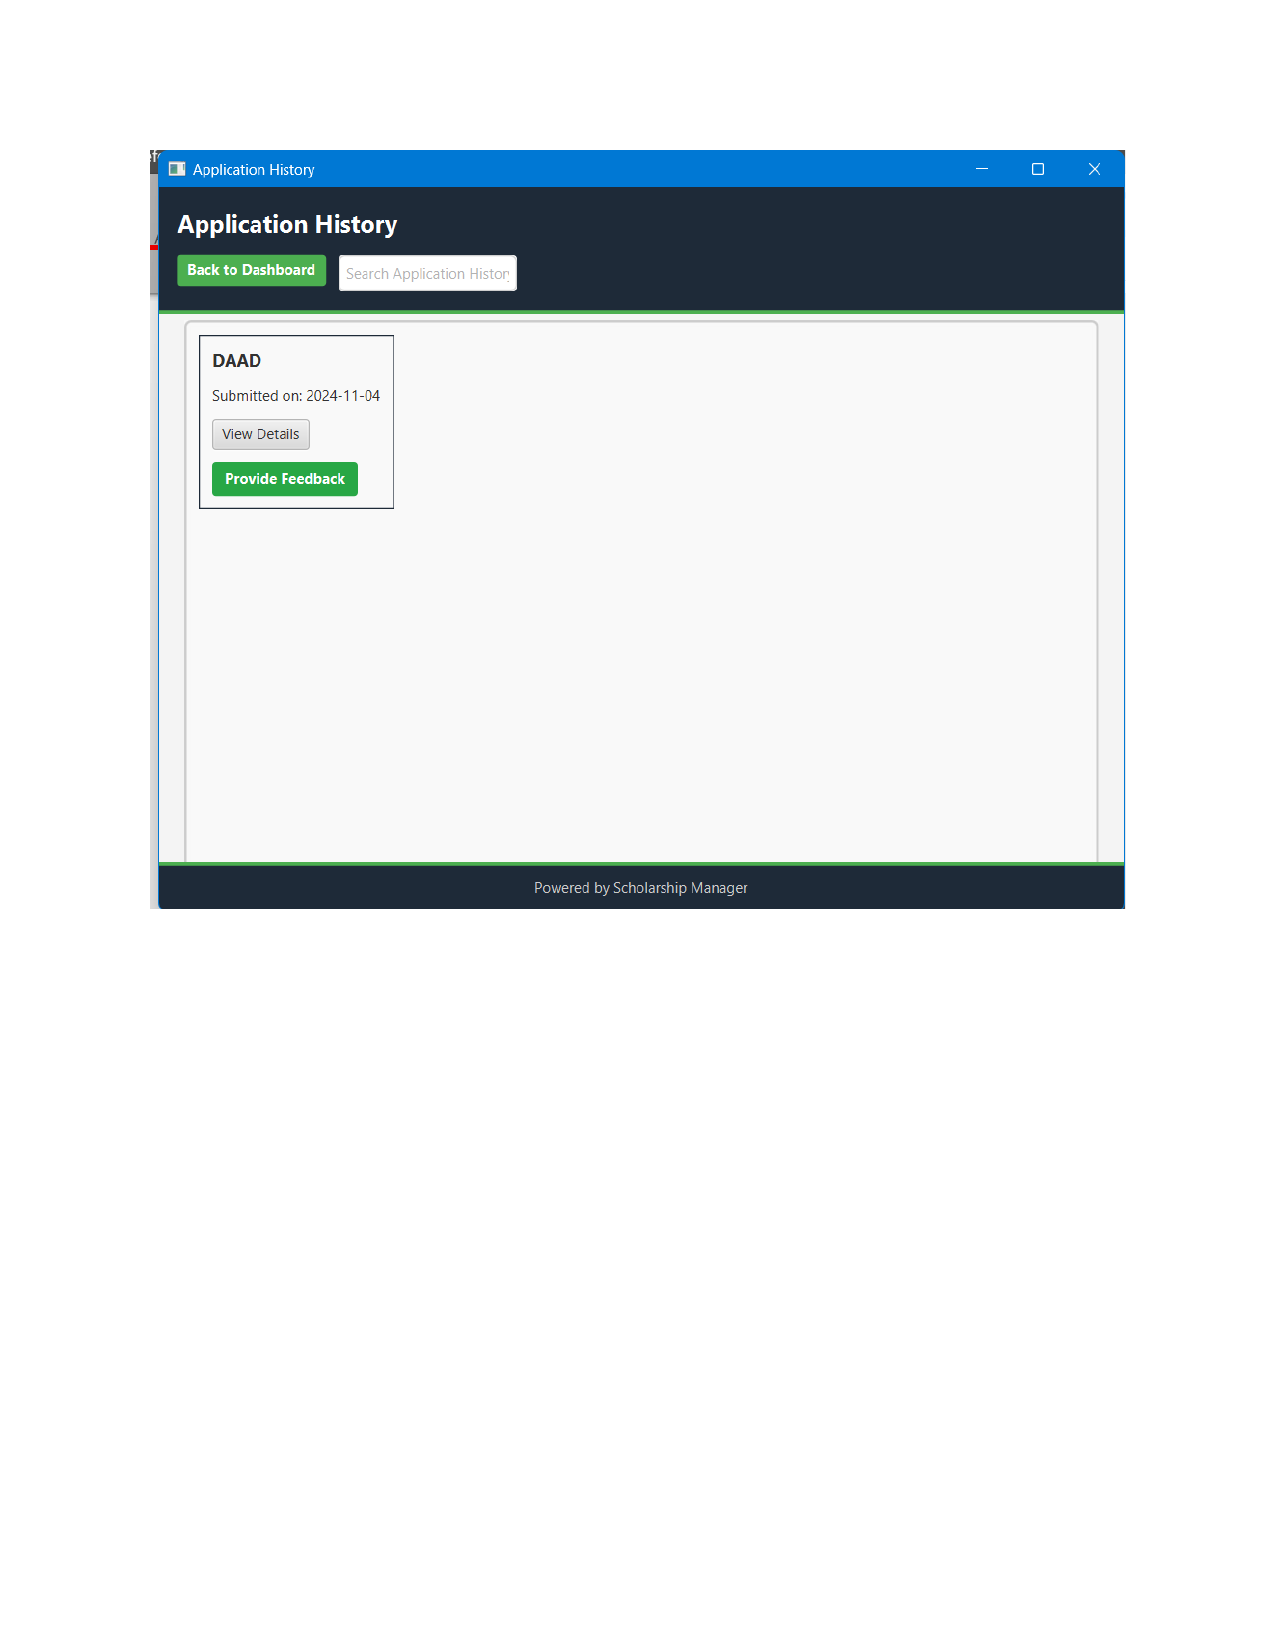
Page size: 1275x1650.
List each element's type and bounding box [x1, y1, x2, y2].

picture [150, 150, 1125, 909]
